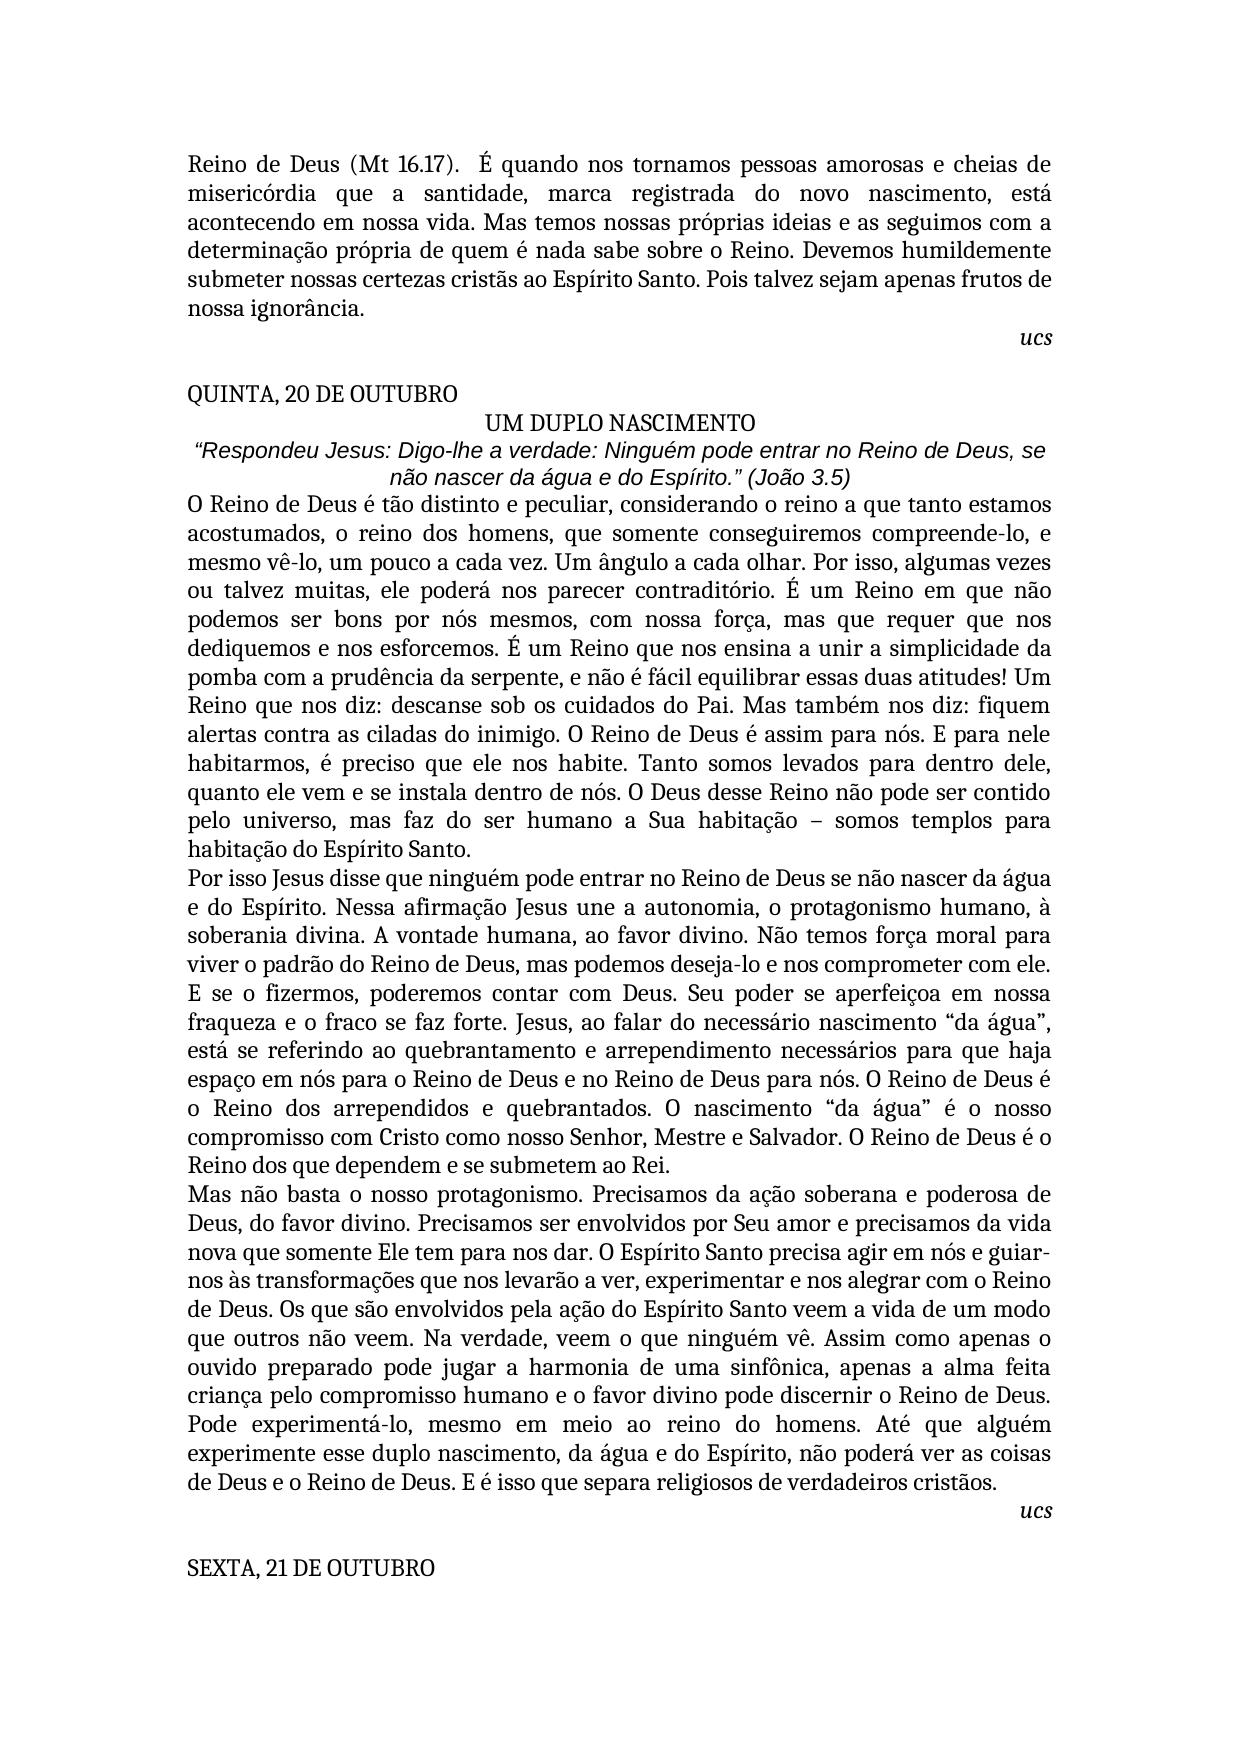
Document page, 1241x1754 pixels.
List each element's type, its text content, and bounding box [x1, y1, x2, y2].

text SEXTA, 21 DE OUTUBRO [187, 1554, 1053, 1583]
text “Respondeu Jesus: Digo-lhe a verdade: Ninguém pode entrar no Reino de Deus, se não nascer da água e do Espírito.” (João 3.5) [187, 437, 1053, 490]
text ucs [187, 322, 1053, 351]
text QUINTA, 20 DE OUTUBRO [187, 380, 1053, 409]
text UM DUPLO NASCIMENTO [187, 409, 1053, 437]
text Por isso Jesus disse que ninguém pode entrar no Reino de Deus se não nascer da água e do Espírito. Nessa afirmação Jesus une a autonomia, o protagonismo humano, à soberania divina. A vontade humana, ao favor divino. Não temos força moral para viver o padrão do Reino de Deus, mas podemos deseja-lo e nos comprometer com ele. E se o fizermos, poderemos contar com Deus. Seu poder se aperfeiçoa em nossa fraqueza e o fraco se faz forte. Jesus, ao falar do necessário nascimento “da água”, está se referindo ao quebrantamento e arrependimento necessários para que haja espaço em nós para o Reino de Deus e no Reino de Deus para nós. O Reino de Deus é o Reino dos arrependidos e quebrantados. O nascimento “da água” é o nosso compromisso com Cristo como nosso Senhor, Mestre e Salvador. O Reino de Deus é o Reino dos que dependem e se submetem ao Rei. [187, 864, 1053, 1180]
text ucs [187, 1496, 1053, 1525]
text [187, 150, 1053, 322]
text O Reino de Deus é tão distinto e peculiar, considerando o reino a que tanto estamos acostumados, o reino dos homens, que somente conseguiremos compreende-lo, e mesmo vê-lo, um pouco a cada vez. Um ângulo a cada olhar. Por isso, algumas vezes ou talvez muitas, ele poderá nos parecer contraditório. É um Reino em que não podemos ser bons por nós mesmos, com nossa força, mas que requer que nos dediquemos e nos esforcemos. É um Reino que nos ensina a unir a simplicidade da pomba com a prudência da serpente, e não é fácil equilibrar essas duas atitudes! Um Reino que nos diz: descanse sob os cuidados do Pai. Mas também nos diz: fiquem alertas contra as ciladas do inimigo. O Reino de Deus é assim para nós. E para nele habitarmos, é preciso que ele nos habite. Tanto somos levados para dentro dele, quanto ele vem e se instala dentro de nós. O Deus desse Reino não pode ser contido pelo universo, mas faz do ser humano a Sua habitação – somos templos para habitação do Espírito Santo. [187, 490, 1053, 864]
text Mas não basta o nosso protagonismo. Precisamos da ação soberana e poderosa de Deus, do favor divino. Precisamos ser envolvidos por Seu amor e precisamos da vida nova que somente Ele tem para nos dar. O Espírito Santo precisa agir em nós e guiar-nos às transformações que nos levarão a ver, experimentar e nos alegrar com o Reino de Deus. Os que são envolvidos pela ação do Espírito Santo veem a vida de um modo que outros não veem. Na verdade, veem o que ninguém vê. Assim como apenas o ouvido preparado pode jugar a harmonia de uma sinfônica, apenas a alma feita criança pelo compromisso humano e o favor divino pode discernir o Reino de Deus. Pode experimentá-lo, mesmo em meio ao reino do homens. Até que alguém experimente esse duplo nascimento, da água e do Espírito, não poderá ver as coisas de Deus e o Reino de Deus. E é isso que separa religiosos de verdadeiros cristãos. [187, 1180, 1053, 1496]
